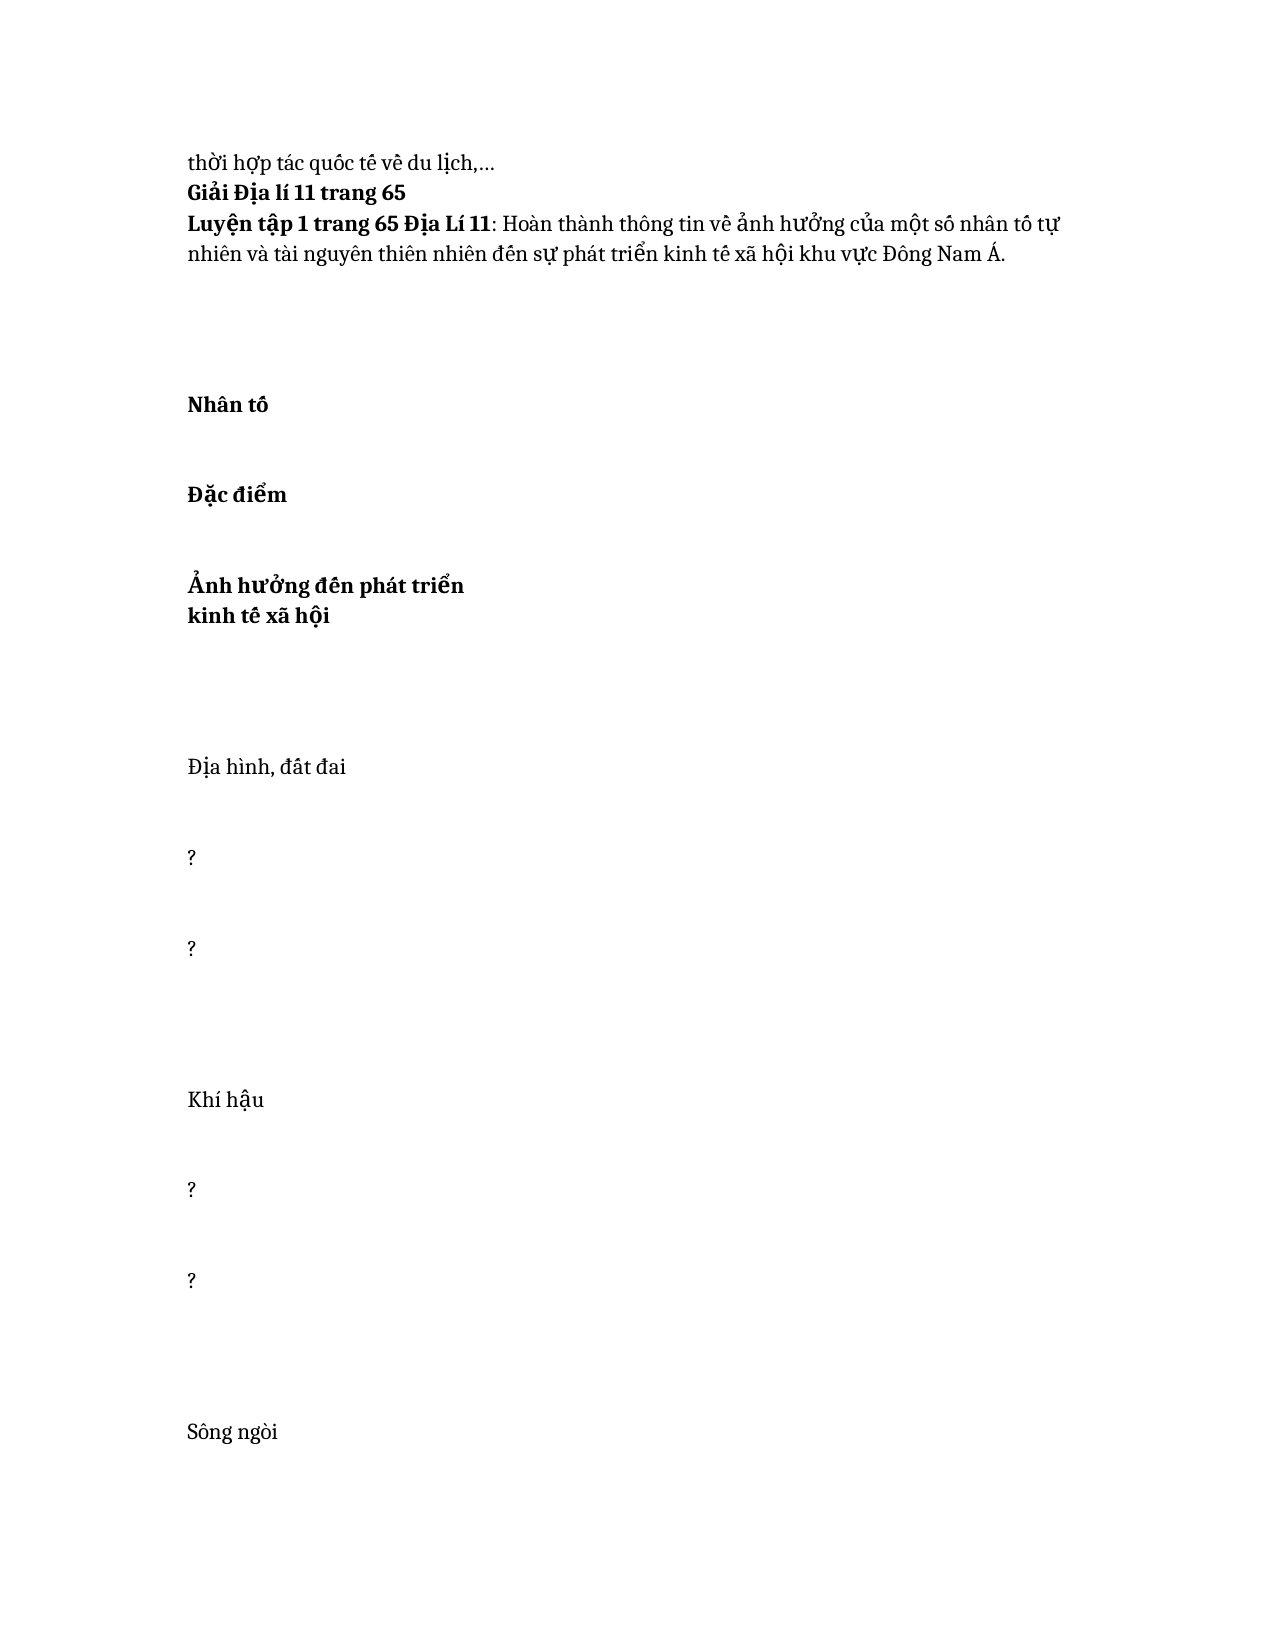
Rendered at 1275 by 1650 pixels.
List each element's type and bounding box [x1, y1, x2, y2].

text [187, 150, 1087, 1475]
